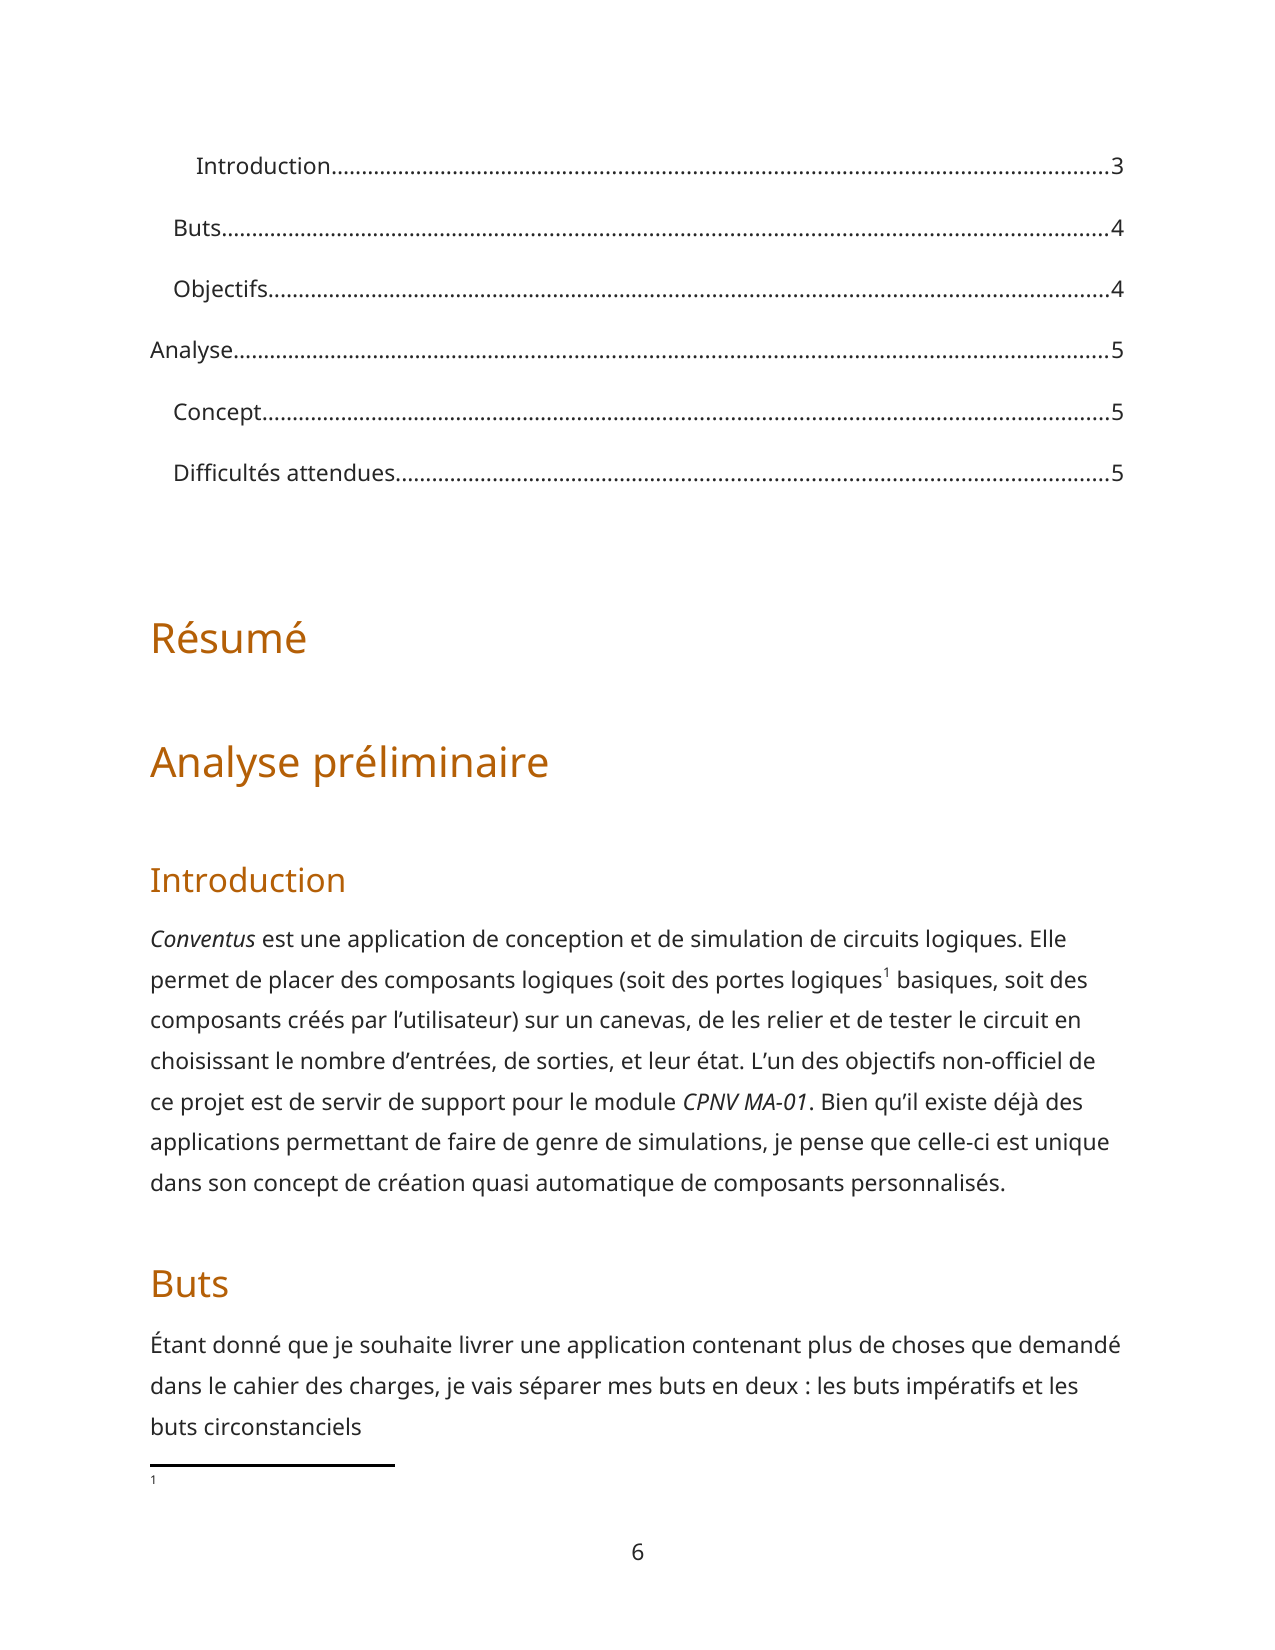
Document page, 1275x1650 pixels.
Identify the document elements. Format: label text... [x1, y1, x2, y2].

text Conventus est une application de conception et de simulation de circuits logiques. Elle permet de placer des composants logiques (soit des portes logiques basiques, soit des composants créés par l’utilisateur) sur un canevas, de les relier et de tester le circuit en choisissant le nombre d’entrées, de sorties, et leur état. L’un des objectifs non-officiel de ce projet est de servir de support pour le module CPNV MA-01. Bien qu’il existe déjà des applications permettant de faire de genre de simulations, je pense que celle-ci est unique dans son concept de création quasi automatique de composants personnalisés. [150, 923, 1125, 1198]
text Résumé [150, 609, 1125, 666]
text Buts [150, 1257, 1125, 1308]
subtitle Analyse préliminaire [150, 733, 1125, 790]
text Introduction [150, 857, 1125, 902]
text Étant donné que je souhaite livrer une application contenant plus de choses que demandé dans le cahier des charges, je vais séparer mes buts en deux : les buts impératifs et les buts circonstanciels [150, 1329, 1125, 1442]
